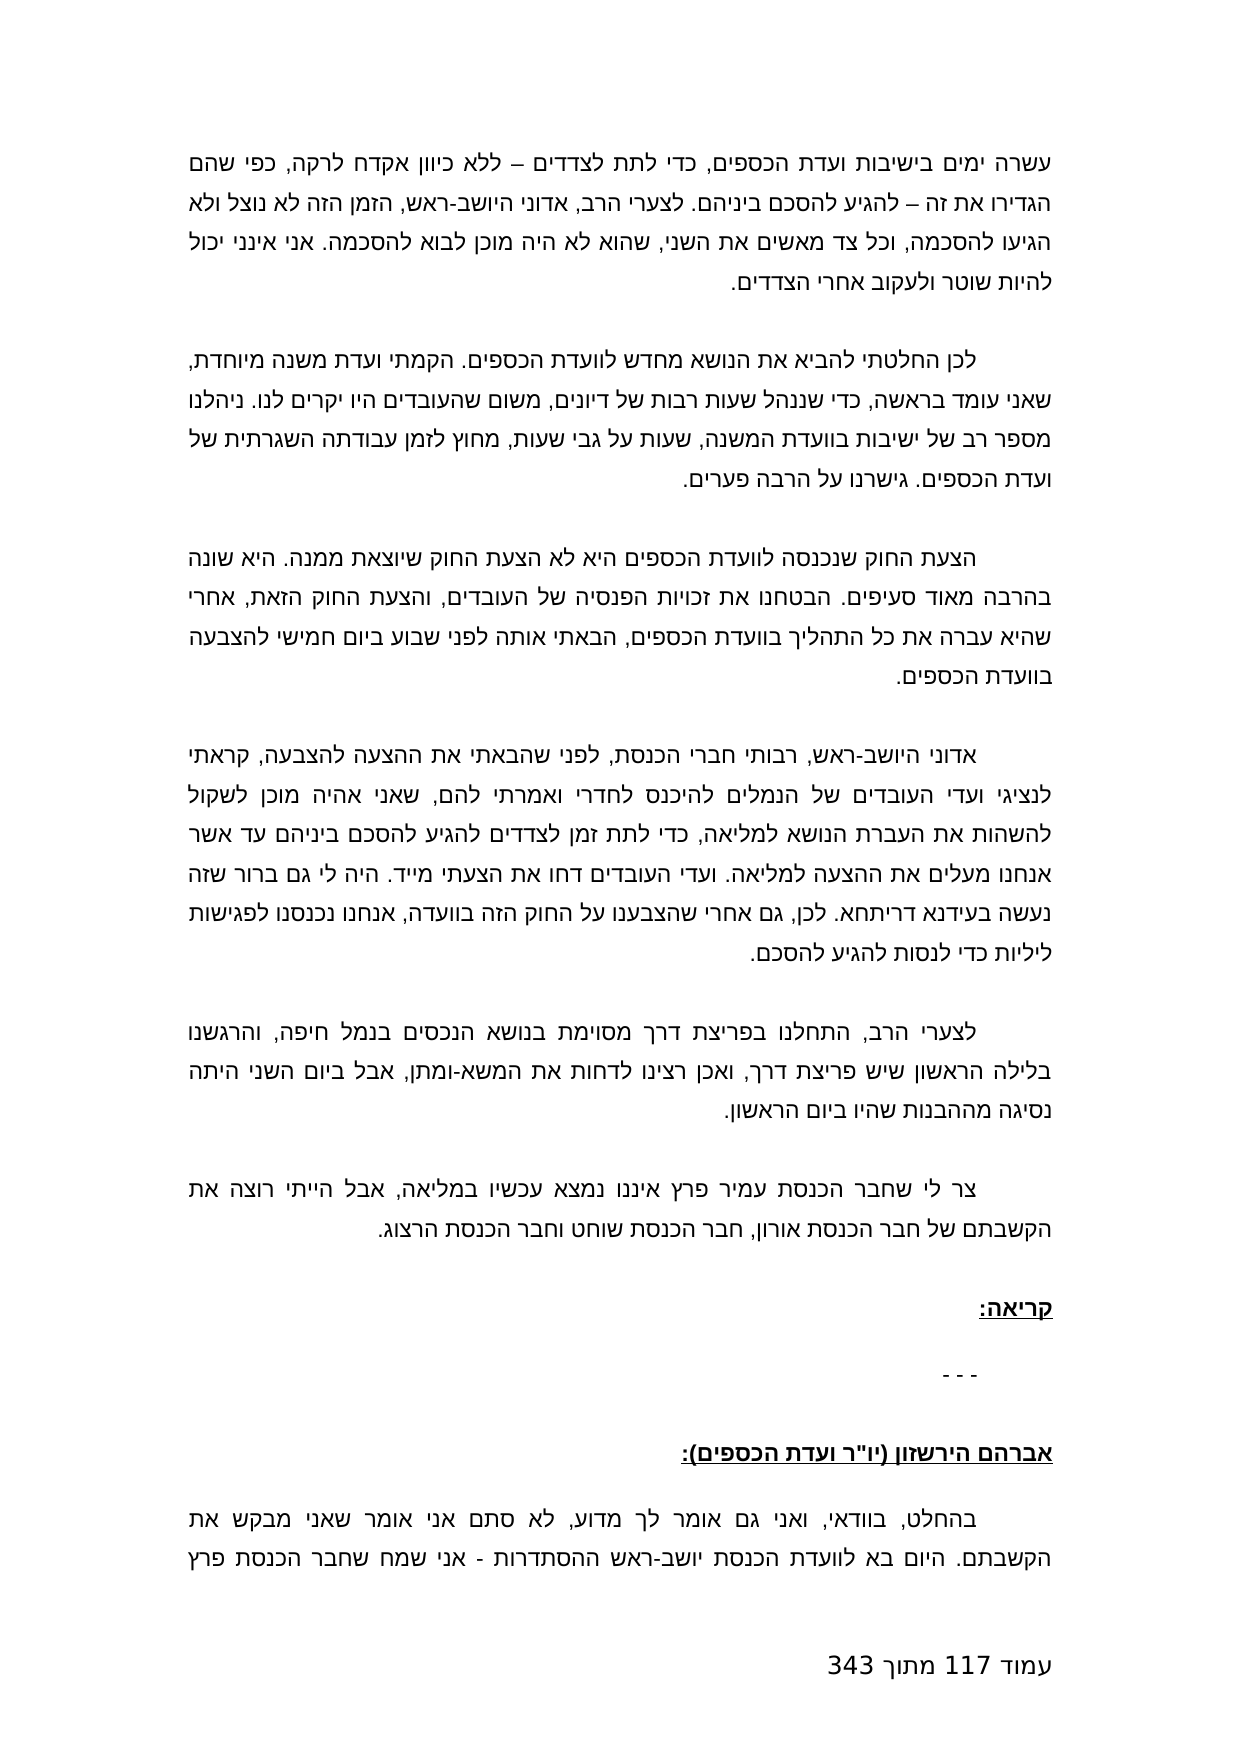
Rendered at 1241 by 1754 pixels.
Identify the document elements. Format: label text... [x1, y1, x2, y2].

text אדוני היושב-ראש, רבותי חברי הכנסת, לפני שהבאתי את ההצעה להצבעה, קראתי לנציגי ועדי העובדים של הנמלים להיכנס לחדרי ואמרתי להם, שאני אהיה מוכן לשקול להשהות את העברת הנושא למליאה, כדי לתת זמן לצדדים להגיע להסכם ביניהם עד אשר אנחנו מעלים את ההצעה למליאה. ועדי העובדים דחו את הצעתי מייד. היה לי גם ברור שזה נעשה בעידנא דריתחא. לכן, גם אחרי שהצבענו על החוק הזה בוועדה, אנחנו נכנסנו לפגישות ליליות כדי לנסות להגיע להסכם. [187, 742, 1053, 966]
text הצעת החוק שנכנסה לוועדת הכספים היא לא הצעת החוק שיוצאת ממנה. היא שונה בהרבה מאוד סעיפים. הבטחנו את זכויות הפנסיה של העובדים, והצעת החוק הזאת, אחרי שהיא עברה את כל התהליך בוועדת הכספים, הבאתי אותה לפני שבוע ביום חמישי להצבעה בוועדת הכספים. [187, 545, 1053, 689]
text לכן החלטתי להביא את הנושא מחדש לוועדת הכספים. הקמתי ועדת משנה מיוחדת, שאני עומד בראשה, כדי שננהל שעות רבות של דיונים, משום שהעובדים היו יקרים לנו. ניהלנו מספר רב של ישיבות בוועדת המשנה, שעות על גבי שעות, מחוץ לזמן עבודתה השגרתית של ועדת הכספים. גישרנו על הרבה פערים. [187, 347, 1053, 492]
text צר לי שחבר הכנסת עמיר פרץ איננו נמצא עכשיו במליאה, אבל הייתי רוצה את הקשבתם של חבר הכנסת אורון, חבר הכנסת שוחט וחבר הכנסת הרצוג. [187, 1176, 1053, 1242]
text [187, 150, 1053, 295]
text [187, 1506, 1053, 1571]
text קריאה: [187, 1295, 1053, 1321]
text - - - [187, 1361, 1053, 1387]
text אברהם הירשזון (יו"ר ועדת הכספים): [187, 1440, 1053, 1466]
text לצערי הרב, התחלנו בפריצת דרך מסוימת בנושא הנכסים בנמל חיפה, והרגשנו בלילה הראשון שיש פריצת דרך, ואכן רצינו לדחות את המשא-ומתן, אבל ביום השני היתה נסיגה מההבנות שהיו ביום הראשון. [187, 1018, 1053, 1124]
